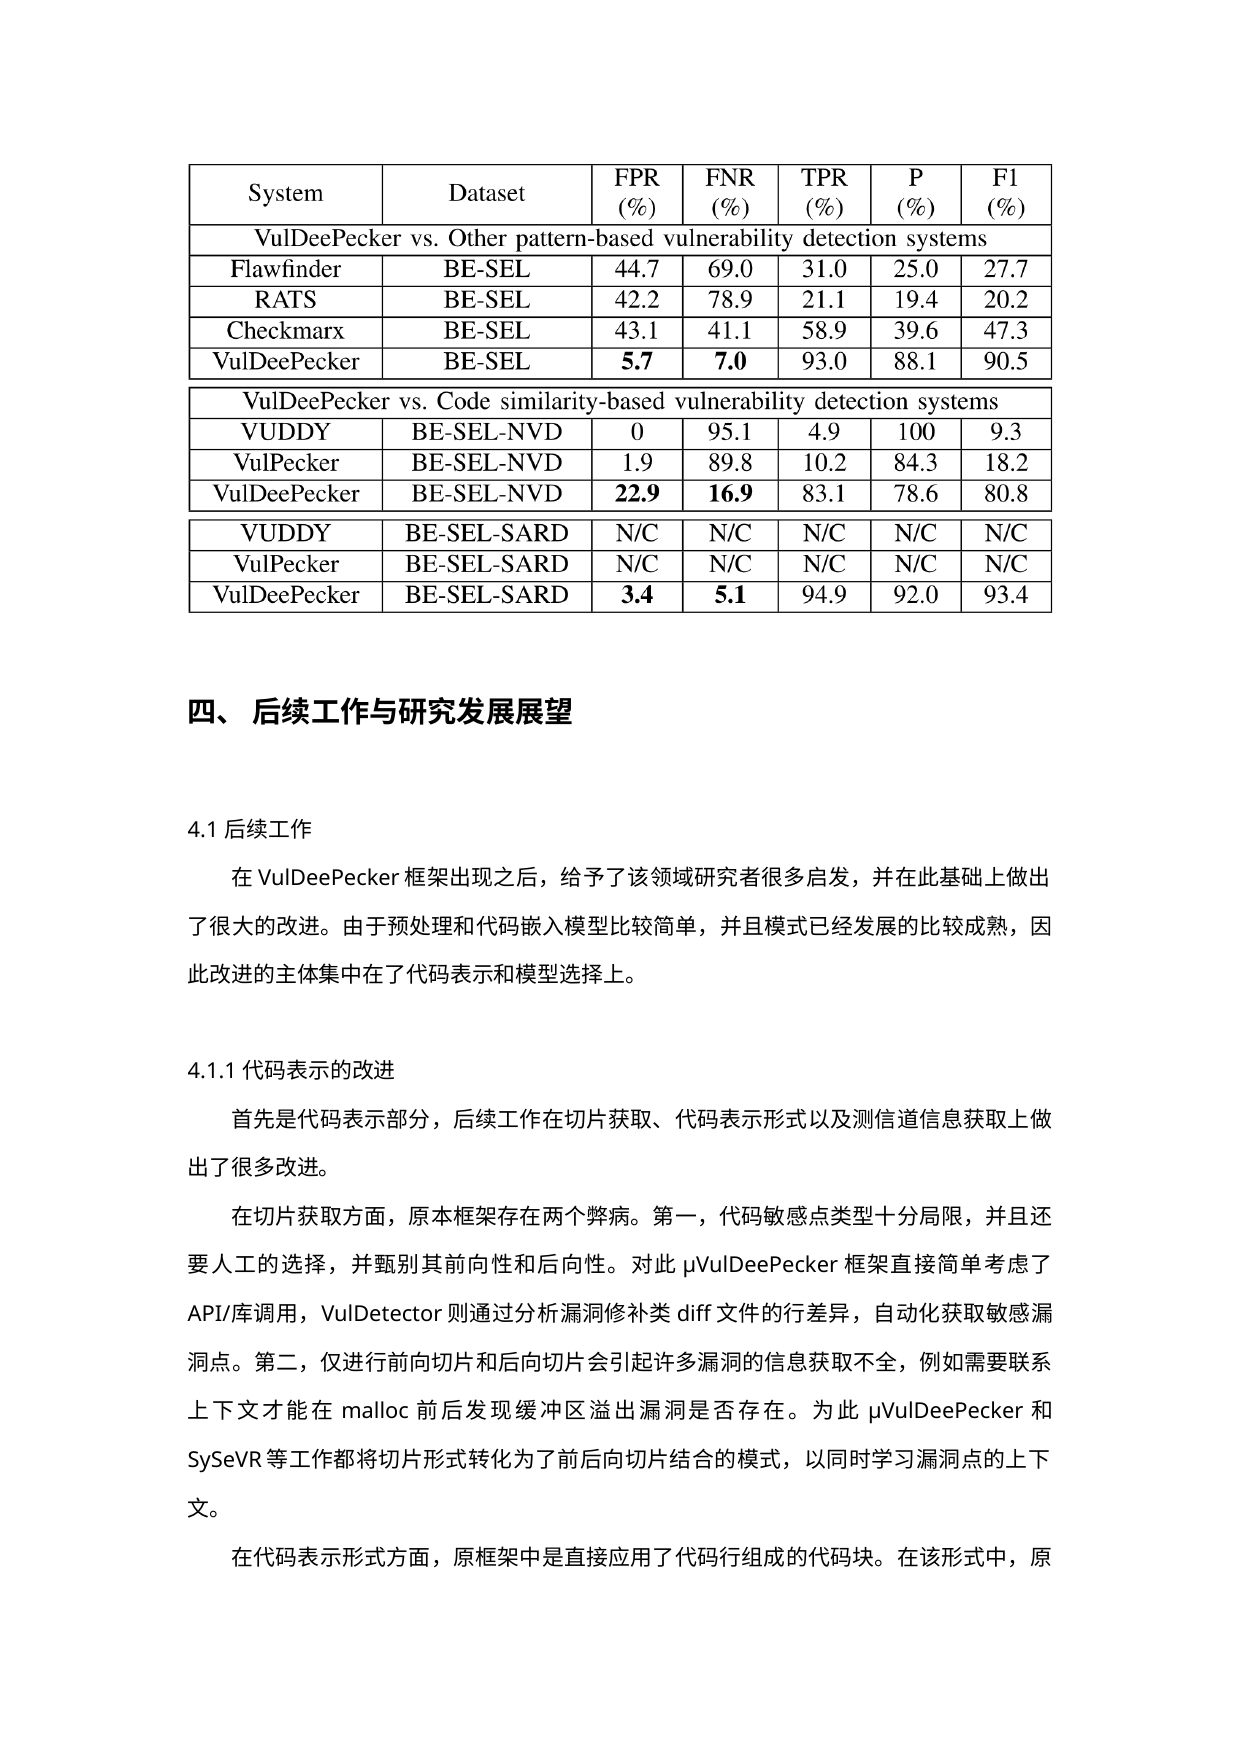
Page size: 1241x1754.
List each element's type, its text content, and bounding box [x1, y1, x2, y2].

text 在VulDeePecker框架出现之后，给予了该领域研究者很多启发，并在此基础上做出了很大的改进。由于预处理和代码嵌入模型比较简单，并且模式已经发展的比较成熟，因此改进的主体集中在了代码表示和模型选择上。 [187, 859, 1053, 989]
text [187, 1539, 1053, 1572]
list 后续工作与研究发展展望 [187, 678, 1053, 743]
text 首先是代码表示部分，后续工作在切片获取、代码表示形式以及测信道信息获取上做出了很多改进。 [187, 1101, 1053, 1182]
text 在切片获取方面，原本框架存在两个弊病。第一，代码敏感点类型十分局限，并且还要人工的选择，并甄别其前向性和后向性。对此μVulDeePecker框架直接简单考虑了API/库调用，VulDetector则通过分析漏洞修补类diff文件的行差异，自动化获取敏感漏洞点。第二，仅进行前向切片和后向切片会引起许多漏洞的信息获取不全，例如需要联系上下文才能在malloc前后发现缓冲区溢出漏洞是否存在。为此μVulDeePecker和SySeVR等工作都将切片形式转化为了前后向切片结合的模式，以同时学习漏洞点的上下文。 [187, 1198, 1053, 1523]
text 4.1.1 代码表示的改进 [187, 1053, 1053, 1085]
picture [187, 162, 1053, 613]
text 4.1 后续工作 [187, 811, 1053, 844]
